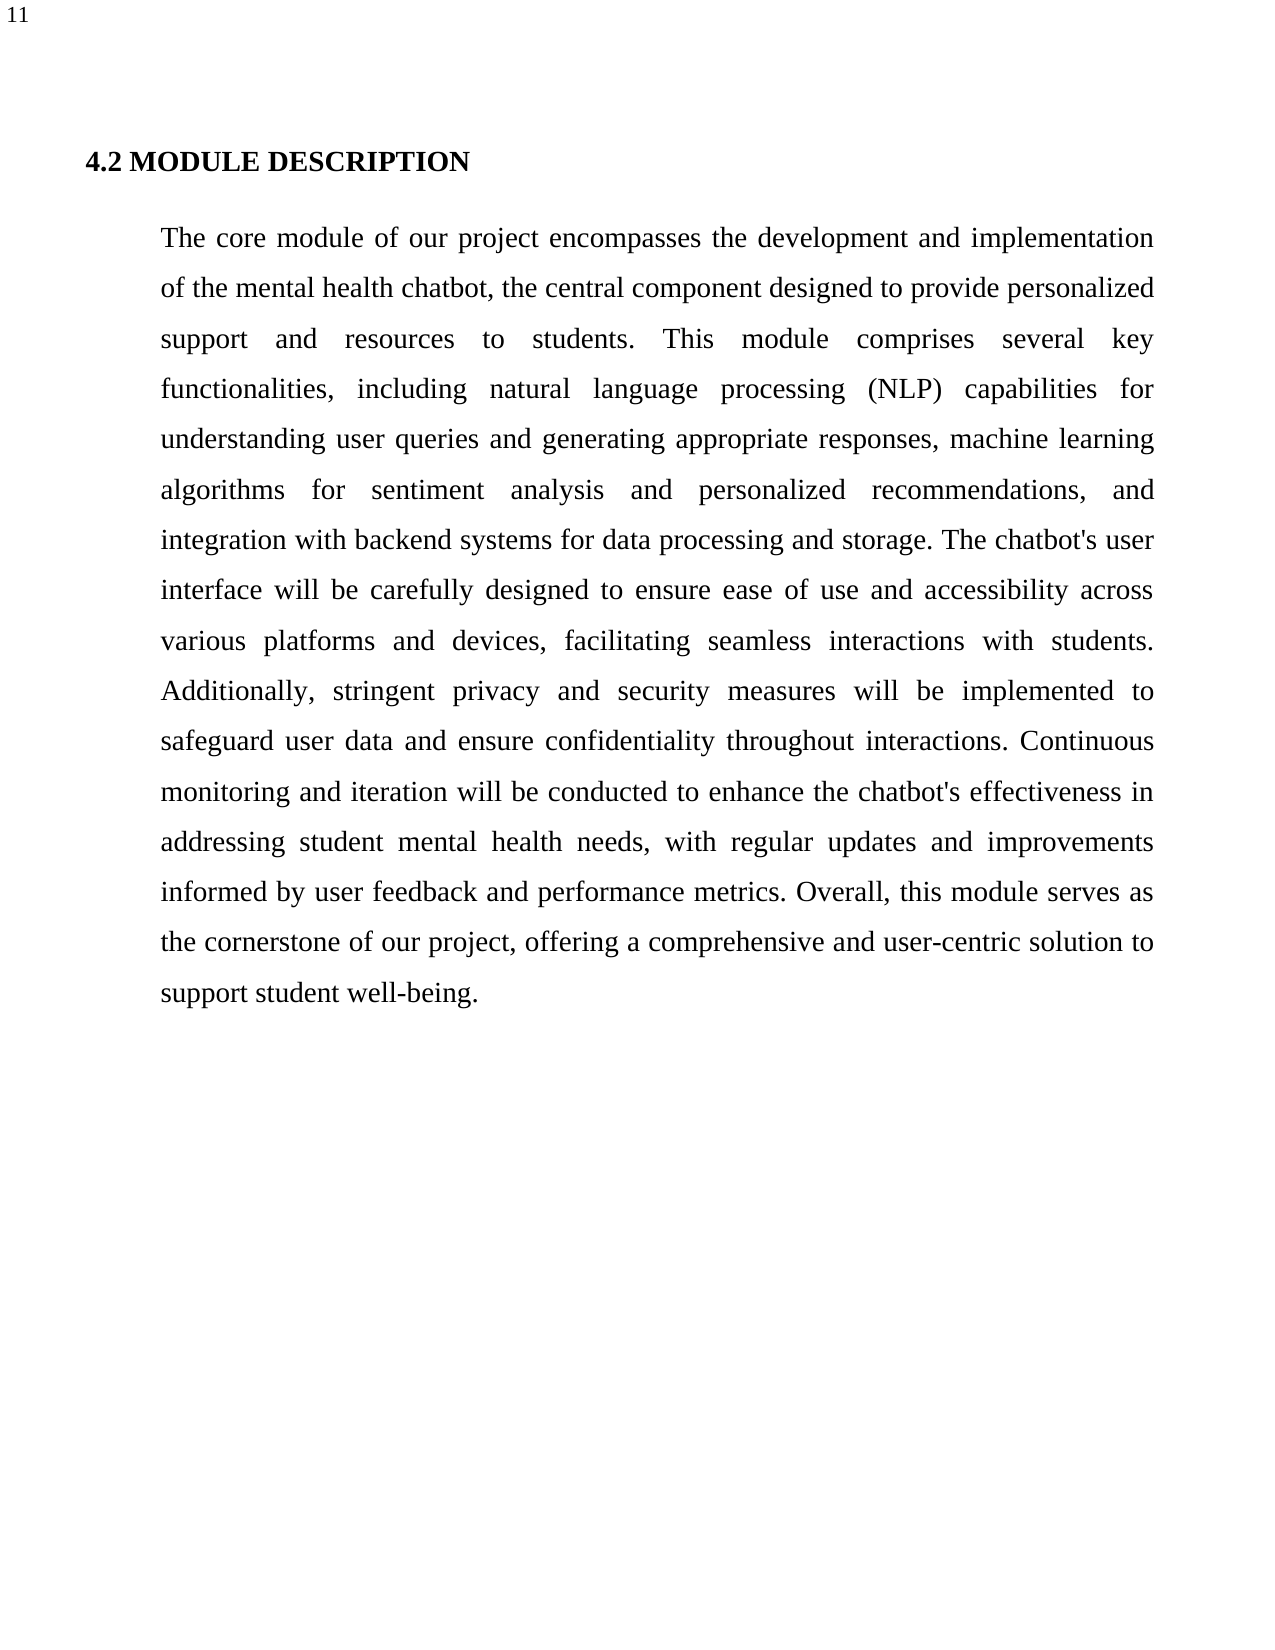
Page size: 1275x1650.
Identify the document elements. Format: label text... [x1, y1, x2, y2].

text The core module of our project encompasses the development and implementation of the mental health chatbot, the central component designed to provide personalized support and resources to students. This module comprises several key functionalities, including natural language processing (NLP) capabilities for understanding user queries and generating appropriate responses, machine learning algorithms for sentiment analysis and personalized recommendations, and integration with backend systems for data processing and storage. The chatbot's user interface will be carefully designed to ensure ease of use and accessibility across various platforms and devices, facilitating seamless interactions with students. Additionally, stringent privacy and security measures will be implemented to safeguard user data and ensure confidentiality throughout interactions. Continuous monitoring and iteration will be conducted to enhance the chatbot's effectiveness in addressing student mental health needs, with regular updates and improvements informed by user feedback and performance metrics. Overall, this module serves as the cornerstone of our project, offering a comprehensive and user-centric solution to support student well-being. [160, 220, 1155, 1008]
subtitle 4.2 MODULE DESCRIPTION [85, 144, 1131, 177]
